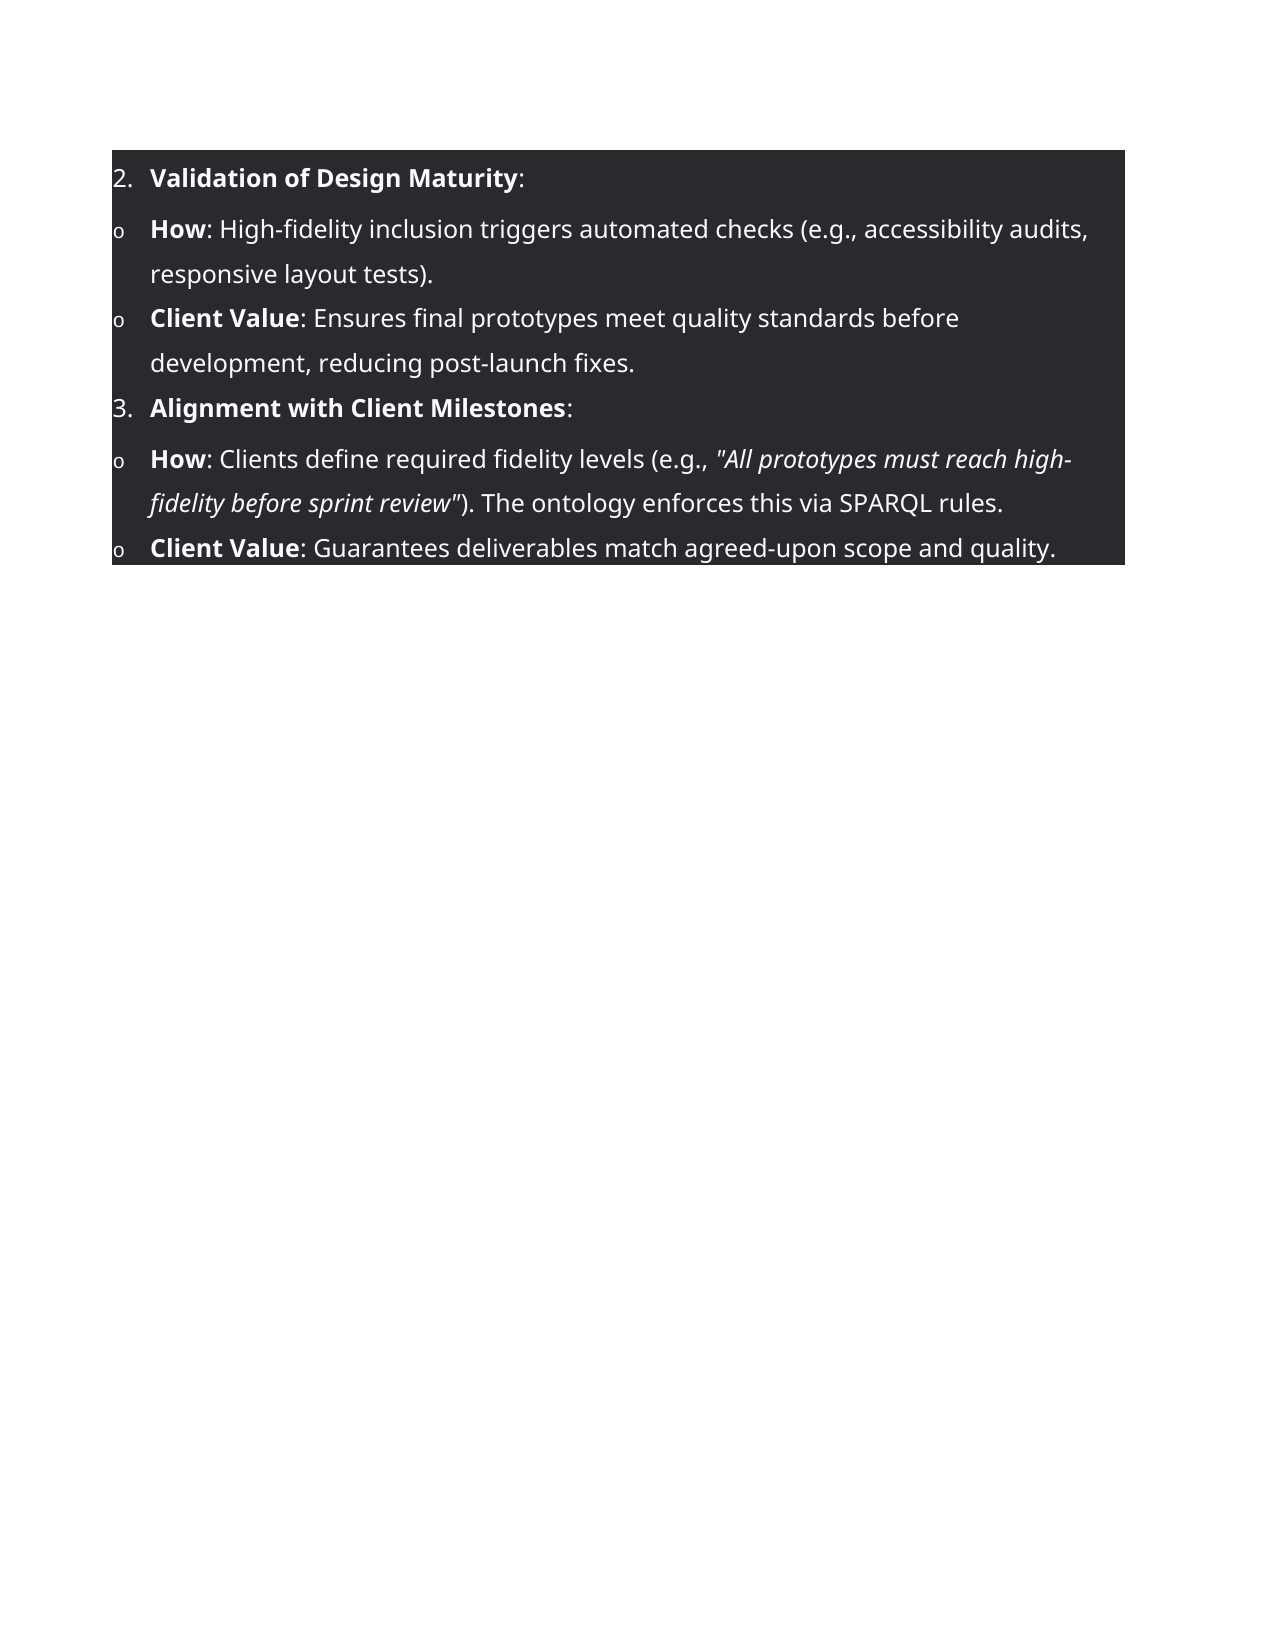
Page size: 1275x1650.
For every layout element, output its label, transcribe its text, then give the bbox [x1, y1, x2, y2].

list Client Value: Ensures final prototypes meet quality standards before development, reducing post-launch fixes. [112, 290, 1125, 380]
list How: Clients define required fidelity levels (e.g., "All prototypes must reach high-fidelity before sprint review"). The ontology enforces this via SPARQL rules. [112, 431, 1125, 520]
list Validation of Design Maturity: [112, 150, 1125, 195]
list How: High-fidelity inclusion triggers automated checks (e.g., accessibility audits, responsive layout tests). [112, 201, 1125, 290]
list Alignment with Client Milestones: [112, 380, 1125, 424]
list Client Value: Guarantees deliverables match agreed-upon scope and quality. [112, 520, 1125, 565]
